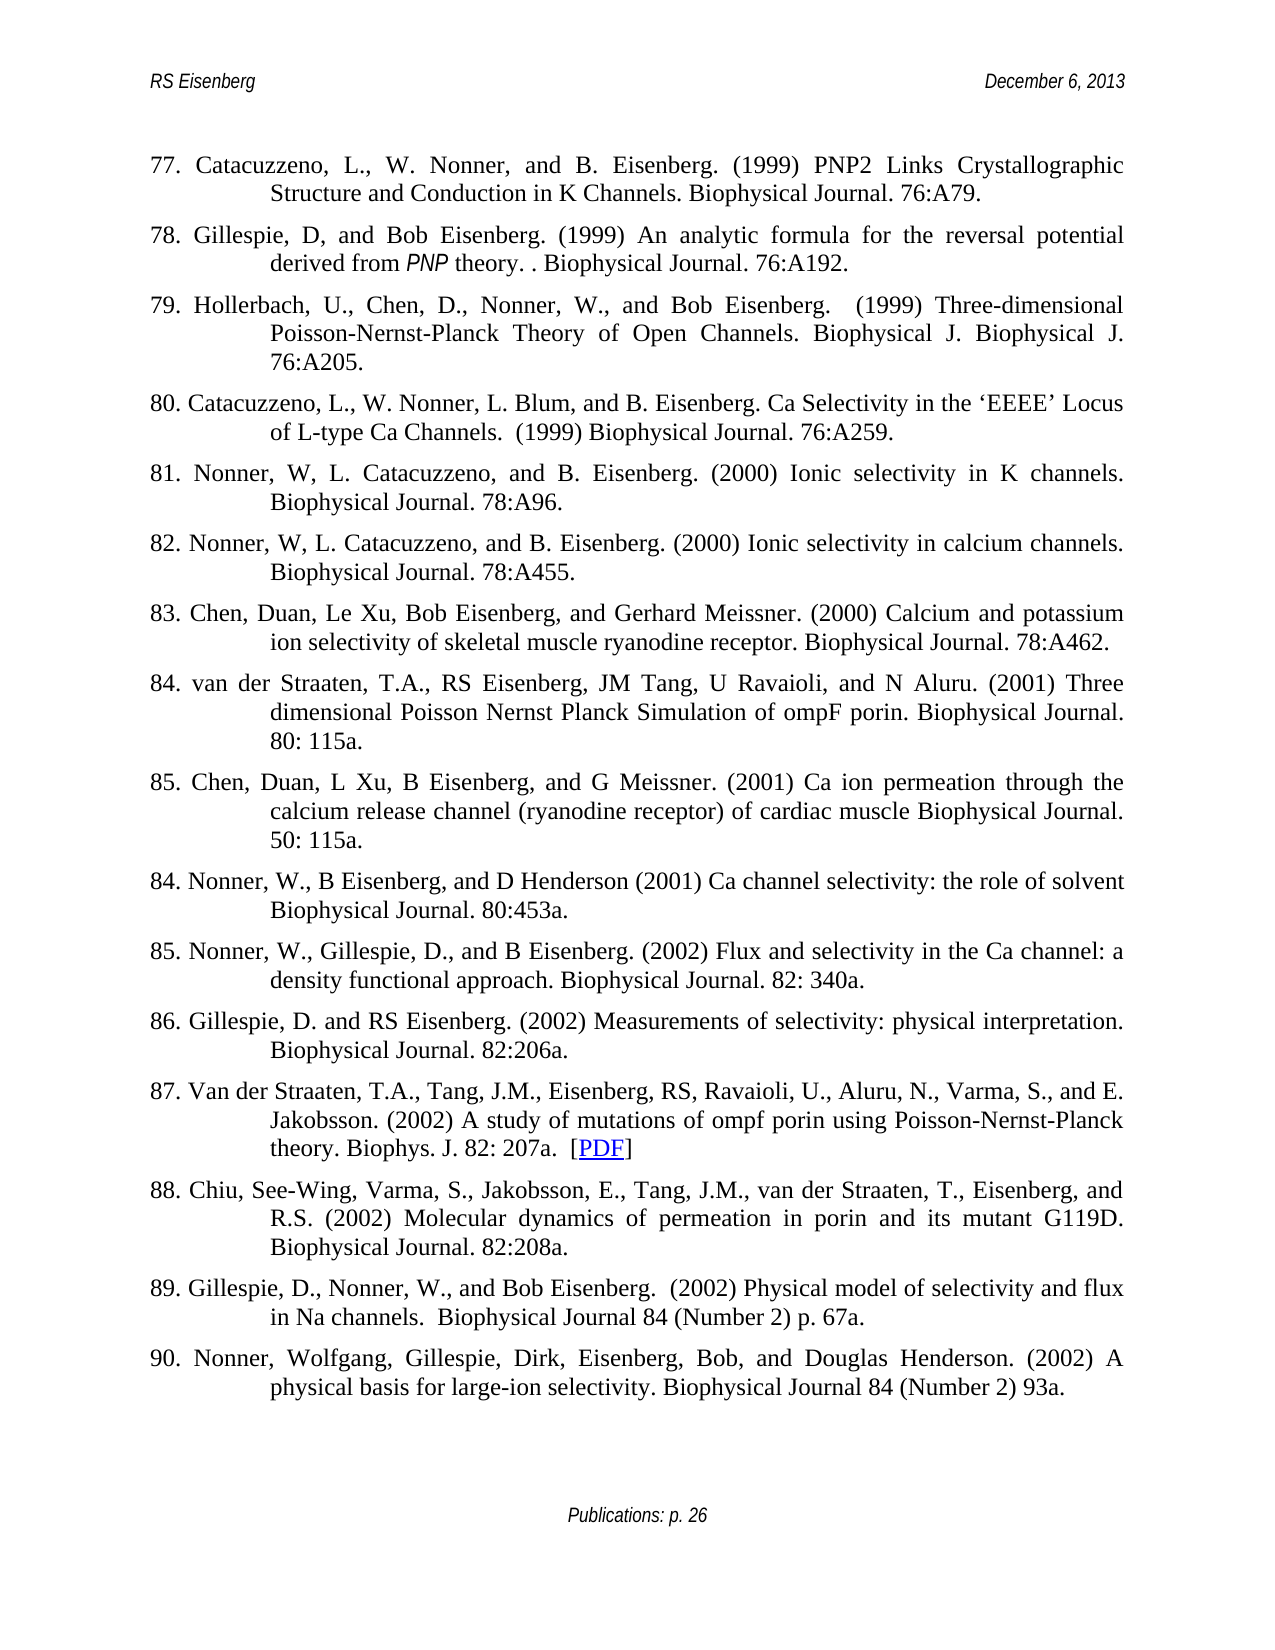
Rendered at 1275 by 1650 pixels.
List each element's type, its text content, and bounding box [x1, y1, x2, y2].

text 84. van der Straaten, T.A., RS Eisenberg, JM Tang, U Ravaioli, and N Aluru. (2001) Three dimensional Poisson Nernst Planck Simulation of ompF porin. Biophysical Journal. 80: 115a. [150, 668, 1125, 755]
text 81. Nonner, W, L. Catacuzzeno, and B. Eisenberg. (2000) Ionic selectivity in K channels. Biophysical Journal. 78:A96. [150, 458, 1125, 516]
text 80. Catacuzzeno, L., W. Nonner, L. Blum, and B. Eisenberg. Ca Selectivity in the ‘EEEE’ Locus of L-type Ca Channels. (1999) Biophysical Journal. 76:A259. [150, 388, 1125, 446]
text 83. Chen, Duan, Le Xu, Bob Eisenberg, and Gerhard Meissner. (2000) Calcium and potassium ion selectivity of skeletal muscle ryanodine receptor. Biophysical Journal. 78:A462. [150, 598, 1125, 656]
text 87. Van der Straaten, T.A., Tang, J.M., Eisenberg, RS, Ravaioli, U., Aluru, N., Varma, S., and E. Jakobsson. (2002) A study of mutations of ompf porin using Poisson-Nernst-Planck theory. Biophys. J. 82: 207a. [PDF] [150, 1076, 1125, 1162]
text 85. Nonner, W., Gillespie, D., and B Eisenberg. (2002) Flux and selectivity in the Ca channel: a density functional approach. Biophysical Journal. 82: 340a. [150, 936, 1125, 993]
text 89. Gillespie, D., Nonner, W., and Bob Eisenberg. (2002) Physical model of selectivity and flux in Na channels. Biophysical Journal 84 (Number 2) p. 67a. [150, 1273, 1125, 1331]
text 78. Gillespie, D, and Bob Eisenberg. (1999) An analytic formula for the reversal potential derived from PNP theory. . Biophysical Journal. 76:A192. [150, 220, 1125, 277]
text 82. Nonner, W, L. Catacuzzeno, and B. Eisenberg. (2000) Ionic selectivity in calcium channels. Biophysical Journal. 78:A455. [150, 528, 1125, 586]
text 86. Gillespie, D. and RS Eisenberg. (2002) Measurements of selectivity: physical interpretation. Biophysical Journal. 82:206a. [150, 1006, 1125, 1063]
text 77. Catacuzzeno, L., W. Nonner, and B. Eisenberg. (1999) PNP2 Links Crystallographic Structure and Conduction in K Channels. Biophysical Journal. 76:A79. [150, 150, 1125, 207]
text 84. Nonner, W., B Eisenberg, and D Henderson (2001) Ca channel selectivity: the role of solvent Biophysical Journal. 80:453a. [150, 866, 1125, 923]
text 85. Chen, Duan, L Xu, B Eisenberg, and G Meissner. (2001) Ca ion permeation through the calcium release channel (ryanodine receptor) of cardiac muscle Biophysical Journal. 50: 115a. [150, 767, 1125, 853]
text 90. Nonner, Wolfgang, Gillespie, Dirk, Eisenberg, Bob, and Douglas Henderson. (2002) A physical basis for large-ion selectivity. Biophysical Journal 84 (Number 2) 93a. [150, 1343, 1125, 1401]
text 88. Chiu, See-Wing, Varma, S., Jakobsson, E., Tang, J.M., van der Straaten, T., Eisenberg, and R.S. (2002) Molecular dynamics of permeation in porin and its mutant G119D. Biophysical Journal. 82:208a. [150, 1175, 1125, 1261]
text 79. Hollerbach, U., Chen, D., Nonner, W., and Bob Eisenberg. (1999) Three-dimensional Poisson-Nernst-Planck Theory of Open Channels. Biophysical J. Biophysical J. 76:A205. [150, 290, 1125, 376]
